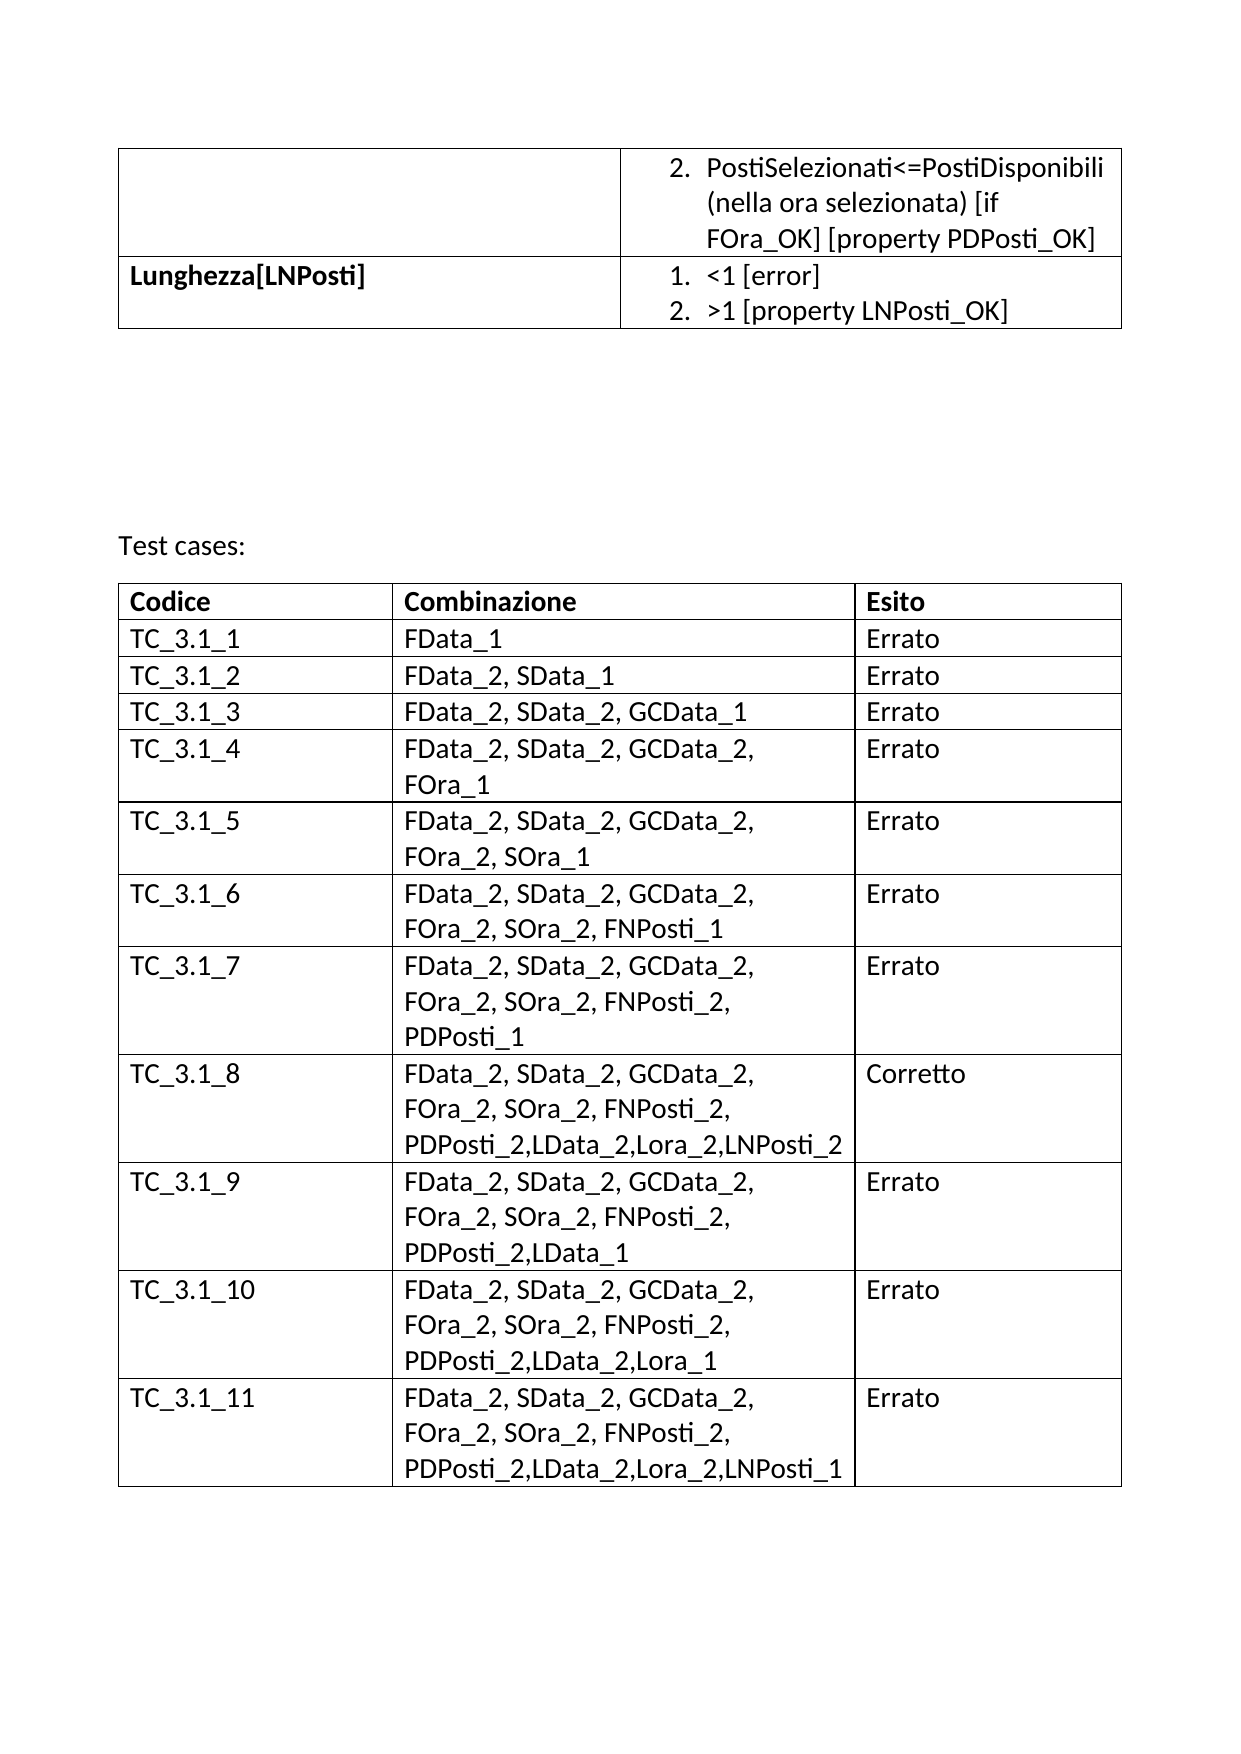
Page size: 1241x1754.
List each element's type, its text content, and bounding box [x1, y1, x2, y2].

table_cell FData_2, SData_2, GCData_2, FOra_2, SOra_2, FNPosti_1 [393, 875, 854, 946]
table_cell FData_2, SData_2, GCData_1 [393, 694, 854, 729]
table_cell FData_2, SData_2, GCData_2, FOra_2, SOra_2, FNPosti_2, PDPosti_2,LData_1 [393, 1163, 854, 1270]
table_cell FData_2, SData_2, GCData_2, FOra_2, SOra_2, FNPosti_2, PDPosti_2,LData_2,Lora_1 [393, 1271, 854, 1378]
table_cell TC_3.1_2 [119, 657, 392, 692]
table_cell Corretto [856, 1055, 1121, 1162]
table_cell Errato [856, 730, 1121, 801]
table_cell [119, 149, 620, 256]
table_cell Errato [856, 694, 1121, 729]
table_cell Errato [856, 803, 1121, 874]
table_cell FData_2, SData_2, GCData_2, FOra_1 [393, 730, 854, 801]
table_cell Errato [856, 875, 1121, 946]
table_cell <1 [error] >1 [property LNPosti_OK] [621, 257, 1121, 328]
table_cell Errato [856, 947, 1121, 1054]
text Test cases: [118, 527, 1122, 563]
table_cell TC_3.1_3 [119, 694, 392, 729]
table_cell FData_2, SData_1 [393, 657, 854, 692]
table_cell TC_3.1_8 [119, 1055, 392, 1162]
table_cell TC_3.1_7 [119, 947, 392, 1054]
table_cell Errato [856, 1379, 1121, 1486]
table_cell FData_2, SData_2, GCData_2, FOra_2, SOra_2, FNPosti_2, PDPosti_2,LData_2,Lora_2,LNPosti_1 [393, 1379, 854, 1486]
table_cell TC_3.1_9 [119, 1163, 392, 1270]
table_cell Errato [856, 1163, 1121, 1270]
table_cell TC_3.1_5 [119, 803, 392, 874]
table_cell TC_3.1_1 [119, 620, 392, 656]
table_cell Lunghezza[LNPosti] [119, 257, 620, 328]
table_header Combinazione [393, 584, 854, 619]
table_cell FData_2, SData_2, GCData_2, FOra_2, SOra_2, FNPosti_2, PDPosti_1 [393, 947, 854, 1054]
table_cell Errato [856, 1271, 1121, 1378]
table_cell TC_3.1_11 [119, 1379, 392, 1486]
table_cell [621, 149, 1121, 256]
table_cell TC_3.1_6 [119, 875, 392, 946]
table_cell FData_2, SData_2, GCData_2, FOra_2, SOra_1 [393, 803, 854, 874]
table_cell TC_3.1_4 [119, 730, 392, 801]
table_header Codice [119, 584, 392, 619]
table_cell Errato [856, 657, 1121, 692]
table_cell TC_3.1_10 [119, 1271, 392, 1378]
table_header Esito [856, 584, 1121, 619]
table_cell FData_1 [393, 620, 854, 656]
table_cell FData_2, SData_2, GCData_2, FOra_2, SOra_2, FNPosti_2, PDPosti_2,LData_2,Lora_2,LNPosti_2 [393, 1055, 854, 1162]
table_cell Errato [856, 620, 1121, 656]
